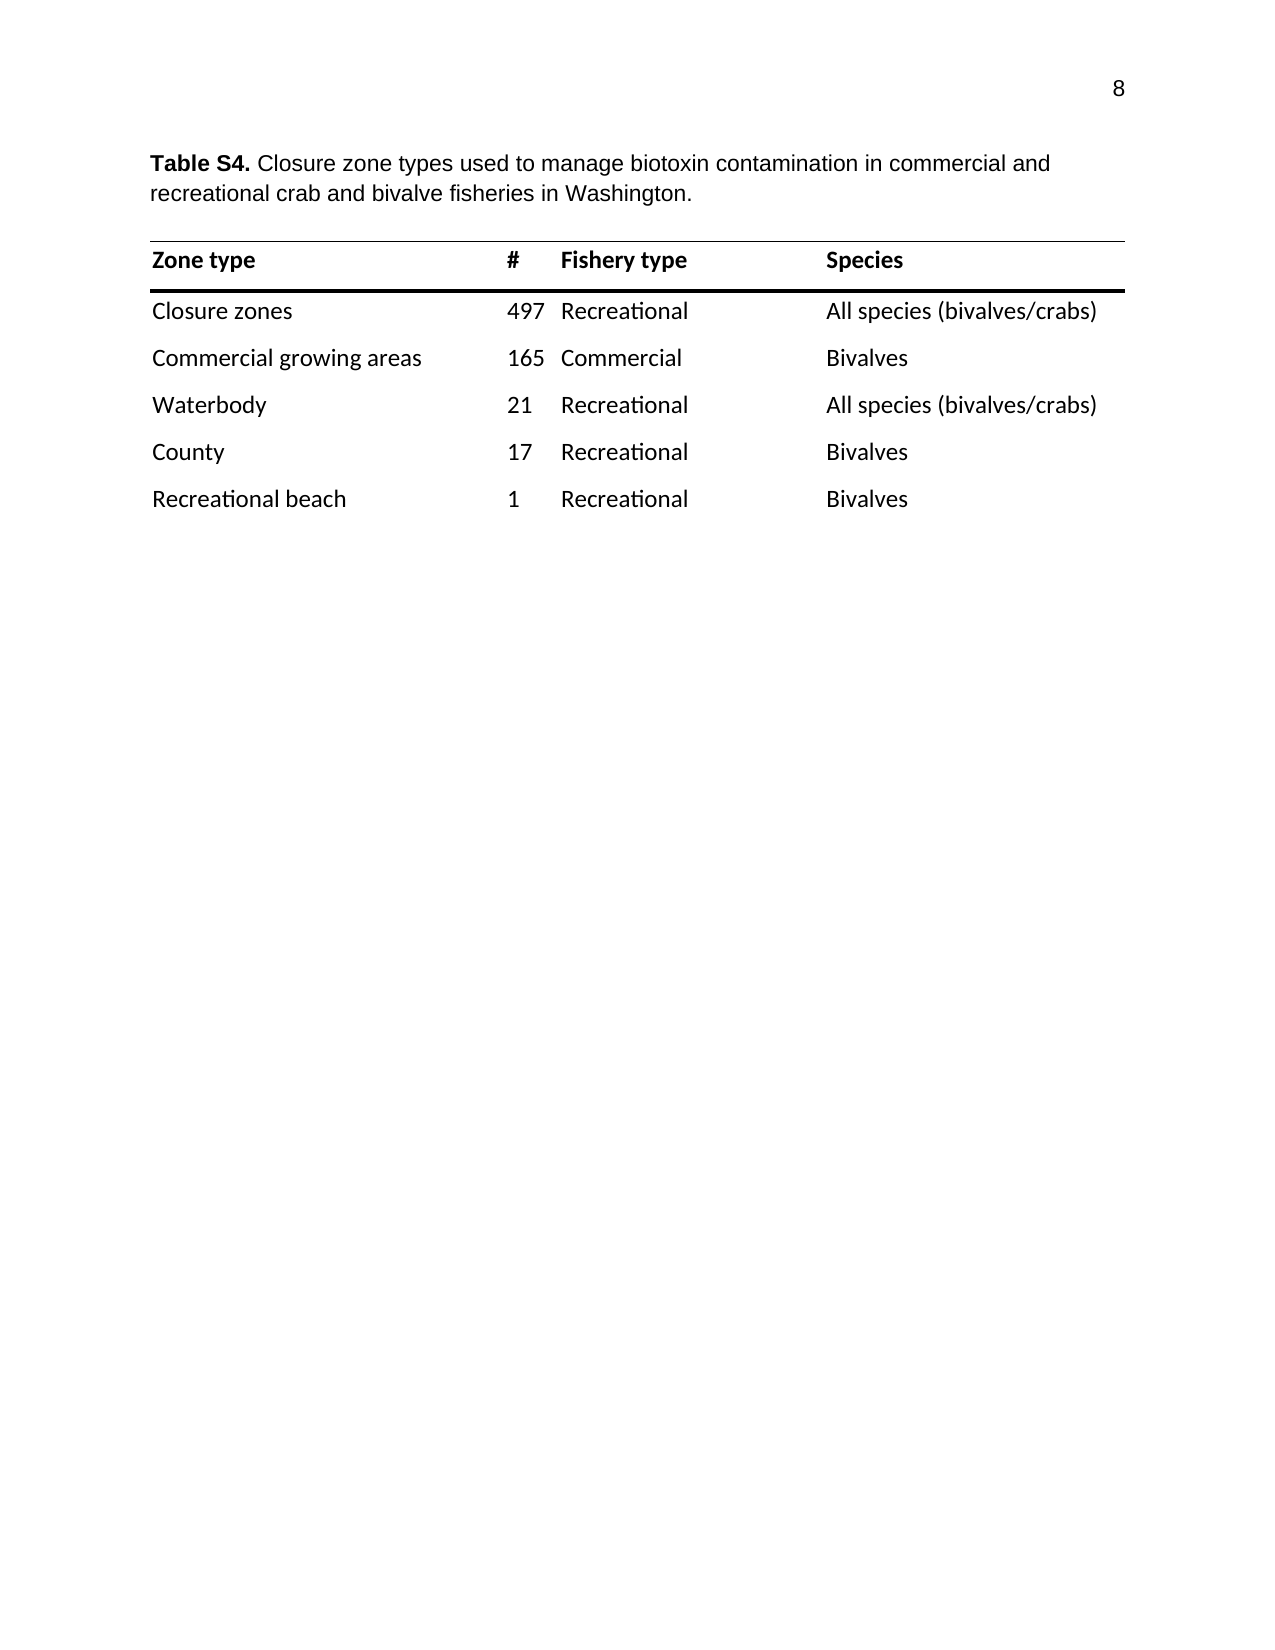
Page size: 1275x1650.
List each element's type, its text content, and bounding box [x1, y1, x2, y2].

table_cell Recreational beach [150, 481, 505, 528]
table_cell Recreational [559, 481, 824, 528]
table_cell Recreational [559, 387, 824, 434]
table_cell 17 [505, 434, 559, 481]
table_cell Recreational [559, 434, 824, 481]
table_cell 1 [505, 481, 559, 528]
table_cell 21 [505, 387, 559, 434]
table_cell Bivalves [824, 340, 1125, 387]
table_cell Recreational [559, 293, 824, 340]
text Table S4. Closure zone types used to manage biotoxin contamination in commercial and recreational crab and bivalve fisheries in Washington. [150, 150, 1125, 207]
table_cell 165 [505, 340, 559, 387]
table_cell Commercial growing areas [150, 340, 505, 387]
table_header # [505, 242, 559, 289]
table_header Species [824, 242, 1125, 289]
table_cell Bivalves [824, 481, 1125, 528]
table_cell 497 [505, 293, 559, 340]
table_cell Bivalves [824, 434, 1125, 481]
table_cell County [150, 434, 505, 481]
table_header Zone type [150, 242, 505, 289]
table_cell All species (bivalves/crabs) [824, 387, 1125, 434]
table_cell Commercial [559, 340, 824, 387]
table_cell Closure zones [150, 293, 505, 340]
table_cell All species (bivalves/crabs) [824, 293, 1125, 340]
table_header Fishery type [559, 242, 824, 289]
table_cell Waterbody [150, 387, 505, 434]
